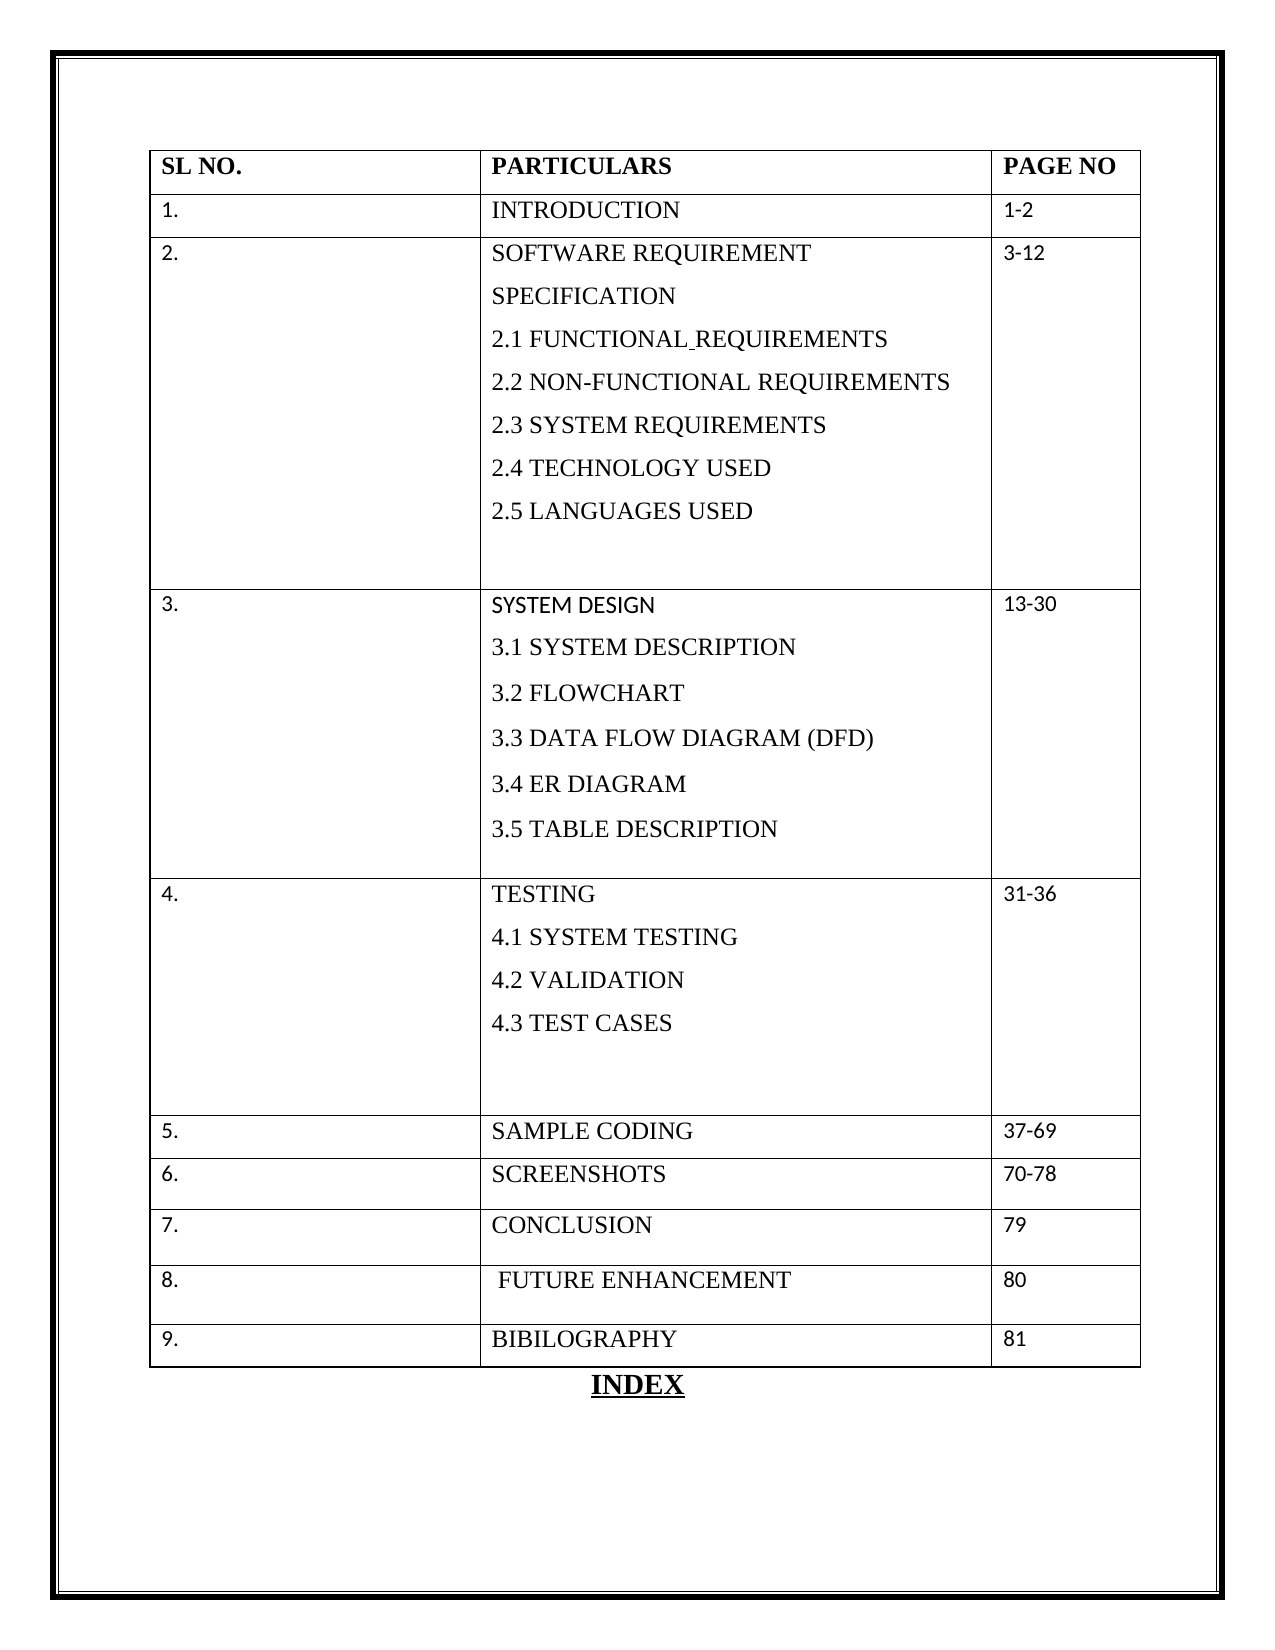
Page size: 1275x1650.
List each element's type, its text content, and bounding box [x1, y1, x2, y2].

table_cell 79 [992, 1210, 1140, 1264]
table_header PARTICULARS [481, 151, 991, 194]
table_cell BIBILOGRAPHY [481, 1325, 991, 1366]
table_cell 4. [151, 879, 480, 1115]
table_cell 3-12 [992, 238, 1140, 588]
table_cell 70-78 [992, 1159, 1140, 1209]
table_cell 9. [151, 1325, 480, 1366]
table_cell 81 [992, 1325, 1140, 1366]
table_cell SAMPLE CODING [481, 1116, 991, 1158]
table_cell 3. [151, 590, 480, 878]
table_header SL NO. [151, 151, 480, 194]
table_cell 13-30 [992, 590, 1140, 878]
table_cell SOFTWARE REQUIREMENT SPECIFICATION 2.1 FUNCTIONAL REQUIREMENTS 2.2 NON-FUNCTIONAL REQUIREMENTS 2.3 SYSTEM REQUIREMENTS 2.4 TECHNOLOGY USED 2.5 LANGUAGES USED [481, 238, 991, 588]
table_cell SYSTEM DESIGN 3.1 SYSTEM DESCRIPTION 3.2 FLOWCHART 3.3 DATA FLOW DIAGRAM (DFD) 3.4 ER DIAGRAM 3.5 TABLE DESCRIPTION [481, 590, 991, 878]
table_cell 8. [151, 1266, 480, 1323]
table_cell 37-69 [992, 1116, 1140, 1158]
table_cell 2. [151, 238, 480, 588]
table_cell 5. [151, 1116, 480, 1158]
table_cell SCREENSHOTS [481, 1159, 991, 1209]
table_cell 6. [151, 1159, 480, 1209]
table_cell TESTING 4.1 SYSTEM TESTING 4.2 VALIDATION 4.3 TEST CASES [481, 879, 991, 1115]
table_header PAGE NO [992, 151, 1140, 194]
table_cell 1-2 [992, 195, 1140, 237]
table_cell INTRODUCTION [481, 195, 991, 237]
table_cell 1. [151, 195, 480, 237]
table_cell 7. [151, 1210, 480, 1264]
table_cell 80 [992, 1266, 1140, 1323]
table_cell FUTURE ENHANCEMENT [481, 1266, 991, 1323]
table_cell 31-36 [992, 879, 1140, 1115]
text INDEX [150, 1368, 1125, 1401]
table_cell CONCLUSION [481, 1210, 991, 1264]
